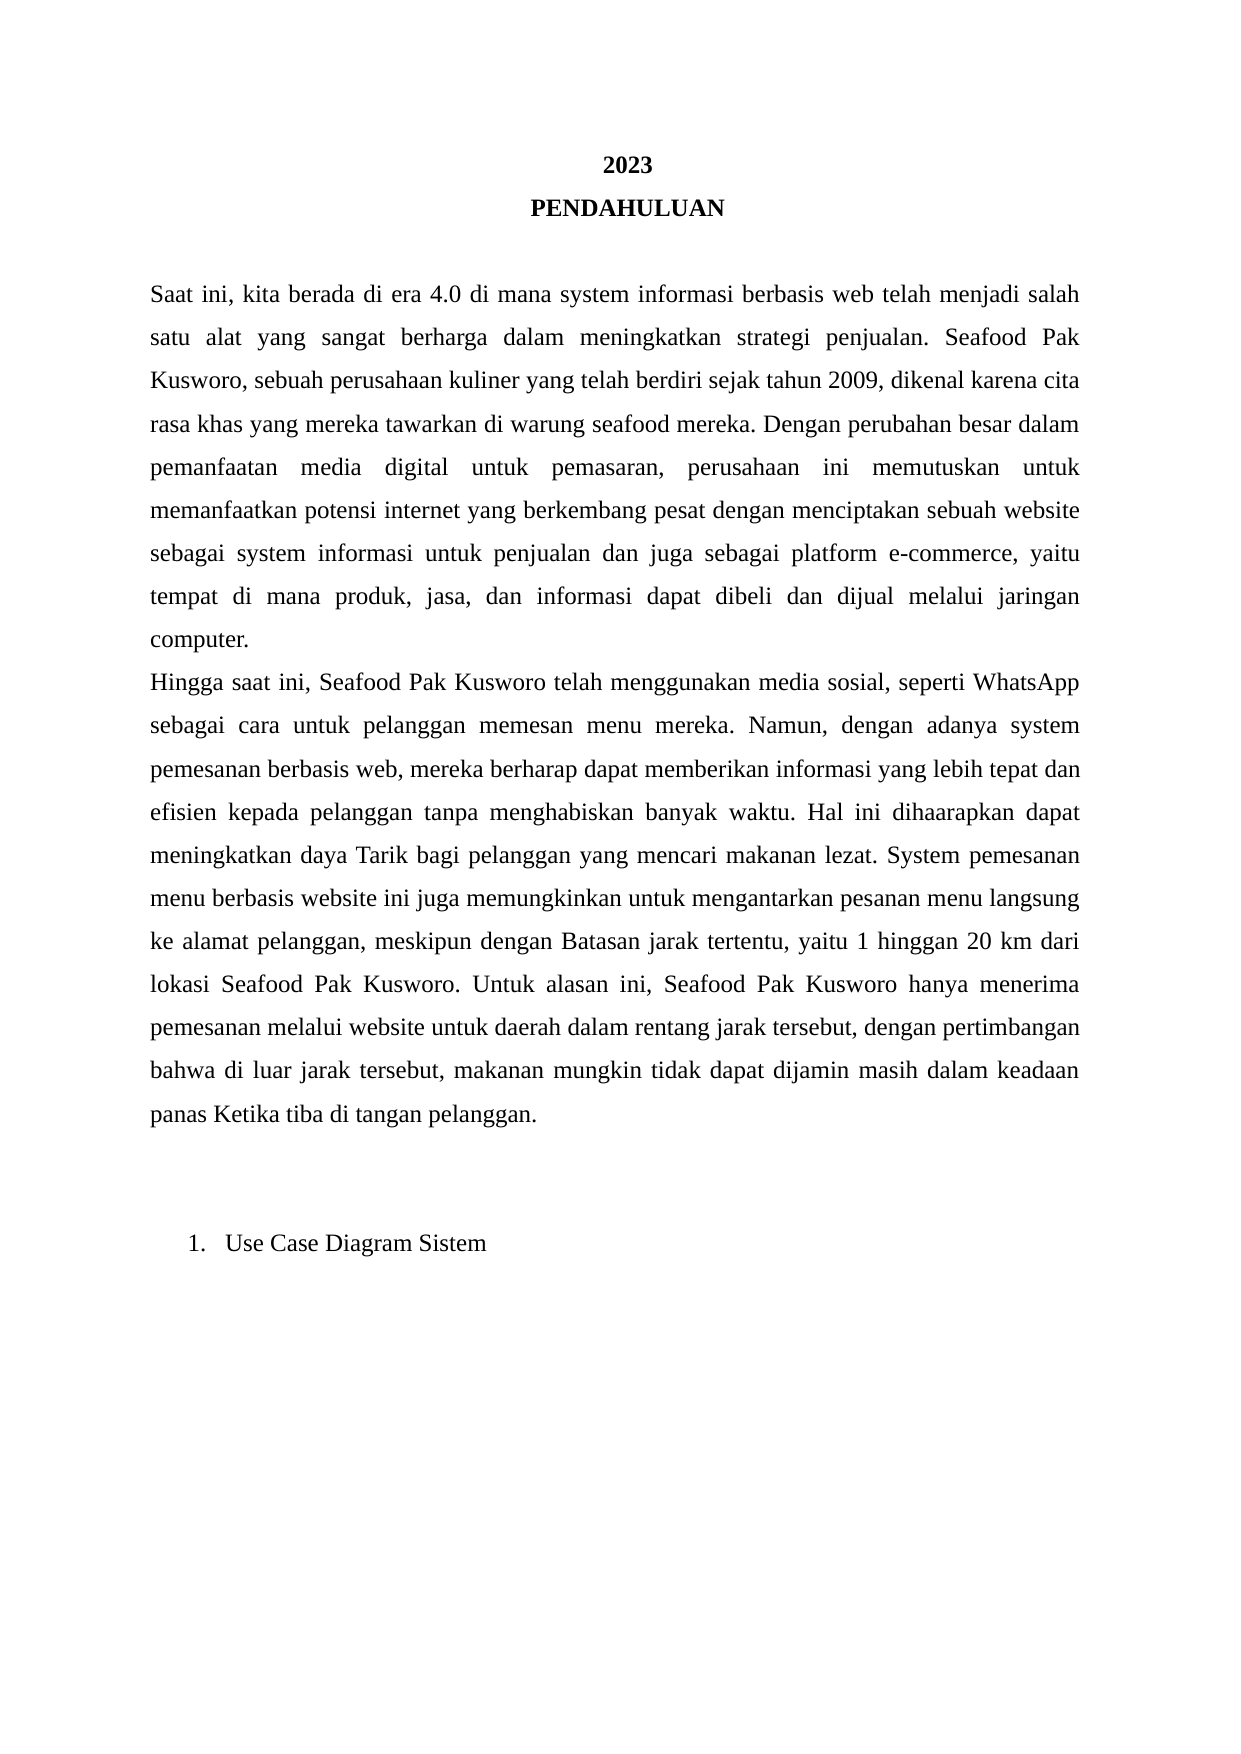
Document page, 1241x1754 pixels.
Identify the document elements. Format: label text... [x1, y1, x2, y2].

text Saat ini, kita berada di era 4.0 di mana system informasi berbasis web telah menjadi salah satu alat yang sangat berharga dalam meningkatkan strategi penjualan. Seafood Pak Kusworo, sebuah perusahaan kuliner yang telah berdiri sejak tahun 2009, dikenal karena cita rasa khas yang mereka tawarkan di warung seafood mereka. Dengan perubahan besar dalam pemanfaatan media digital untuk pemasaran, perusahaan ini memutuskan untuk memanfaatkan potensi internet yang berkembang pesat dengan menciptakan sebuah website sebagai system informasi untuk penjualan dan juga sebagai platform e-commerce, yaitu tempat di mana produk, jasa, dan informasi dapat dibeli dan dijual melalui jaringan computer. [150, 279, 1081, 653]
text Hingga saat ini, Seafood Pak Kusworo telah menggunakan media sosial, seperti WhatsApp sebagai cara untuk pelanggan memesan menu mereka. Namun, dengan adanya system pemesanan berbasis web, mereka berharap dapat memberikan informasi yang lebih tepat dan efisien kepada pelanggan tanpa menghabiskan banyak waktu. Hal ini dihaarapkan dapat meningkatkan daya Tarik bagi pelanggan yang mencari makanan lezat. System pemesanan menu berbasis website ini juga memungkinkan untuk mengantarkan pesanan menu langsung ke alamat pelanggan, meskipun dengan Batasan jarak tertentu, yaitu 1 hinggan 20 km dari lokasi Seafood Pak Kusworo. Untuk alasan ini, Seafood Pak Kusworo hanya menerima pemesanan melalui website untuk daerah dalam rentang jarak tersebut, dengan pertimbangan bahwa di luar jarak tersebut, makanan mungkin tidak dapat dijamin masih dalam keadaan panas Ketika tiba di tangan pelanggan. [150, 667, 1081, 1127]
text 2023 [327, 150, 928, 179]
list Use Case Diagram Sistem [187, 1228, 1081, 1257]
text PENDAHULUAN [327, 193, 928, 222]
